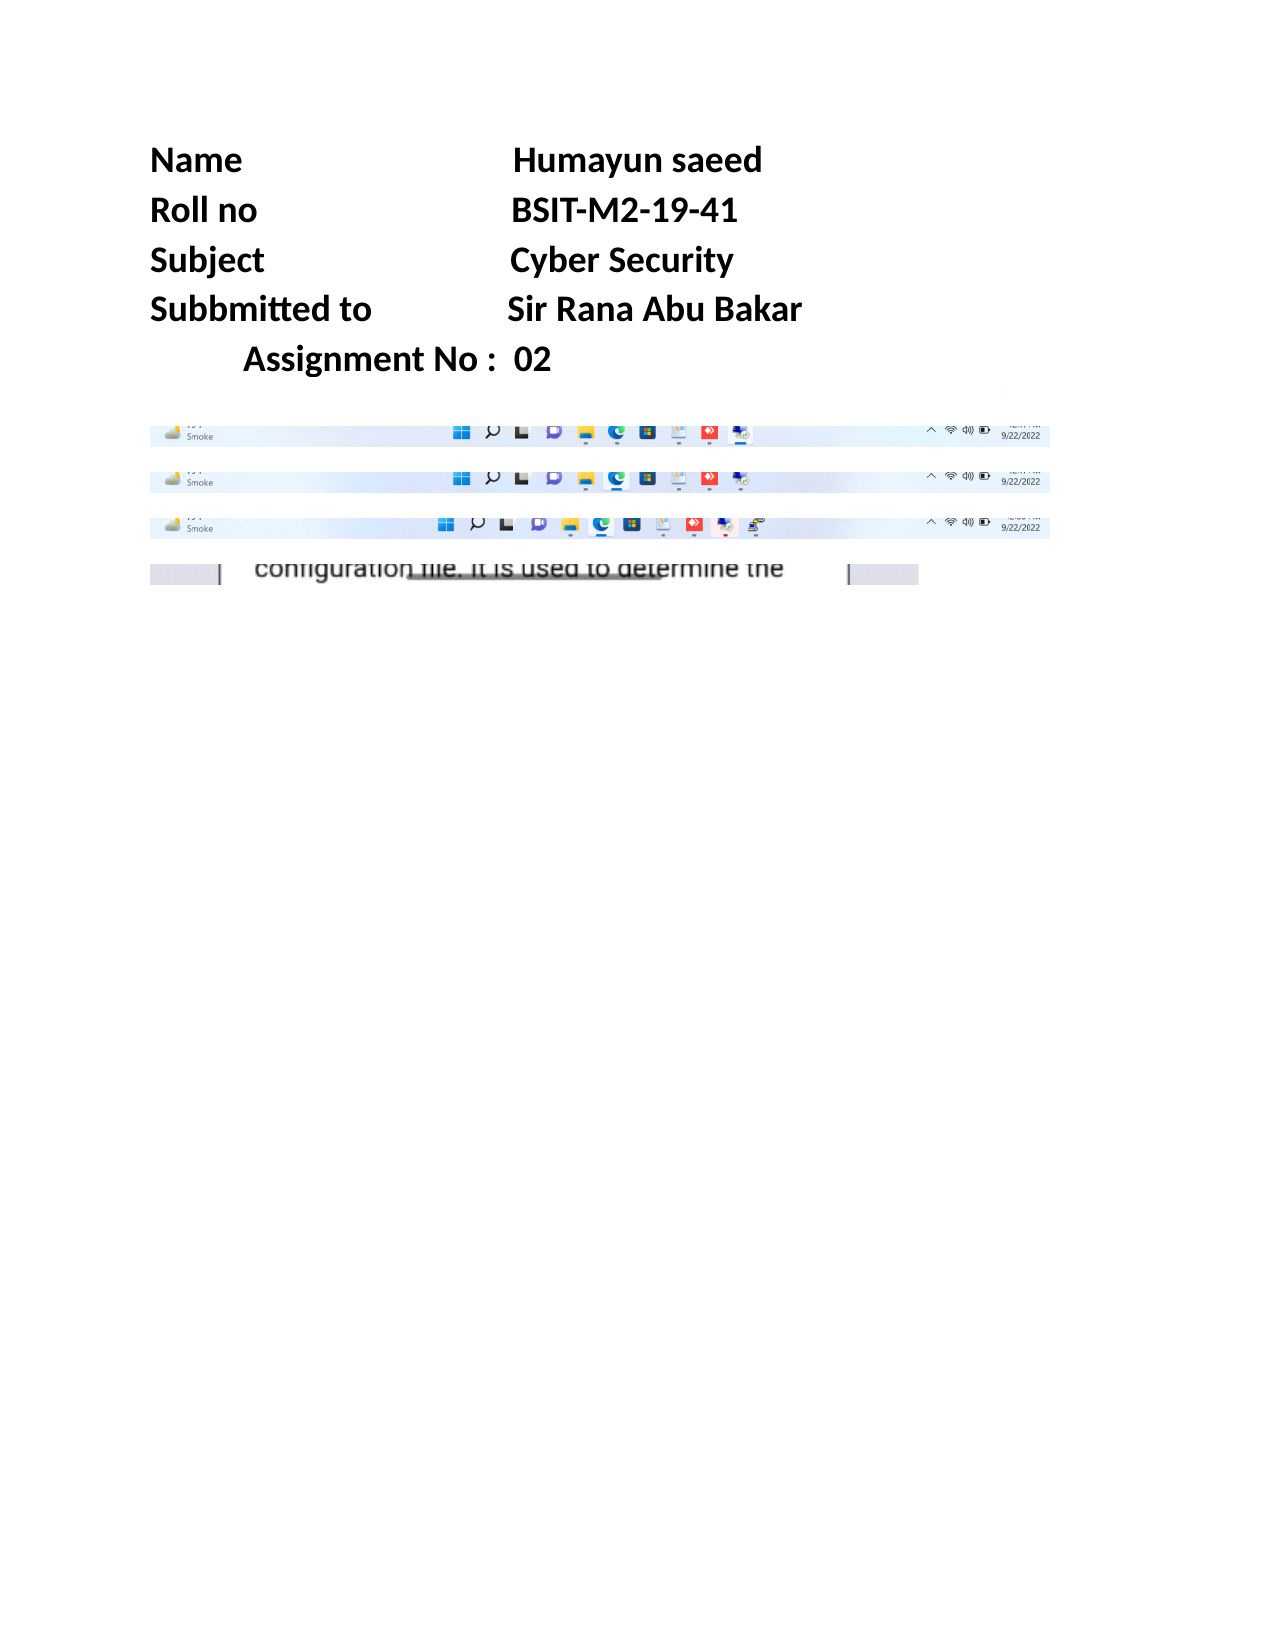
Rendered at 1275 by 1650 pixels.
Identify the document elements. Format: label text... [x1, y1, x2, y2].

text Subbmitted to Sir Rana Abu Bakar [150, 299, 1125, 327]
text Name Humayun saeed [150, 150, 1125, 179]
text Assignment No : 02 [150, 348, 1125, 377]
text Roll no BSIT-M2-19-41 [150, 199, 1125, 228]
text Subject Cyber Security [150, 249, 1125, 278]
